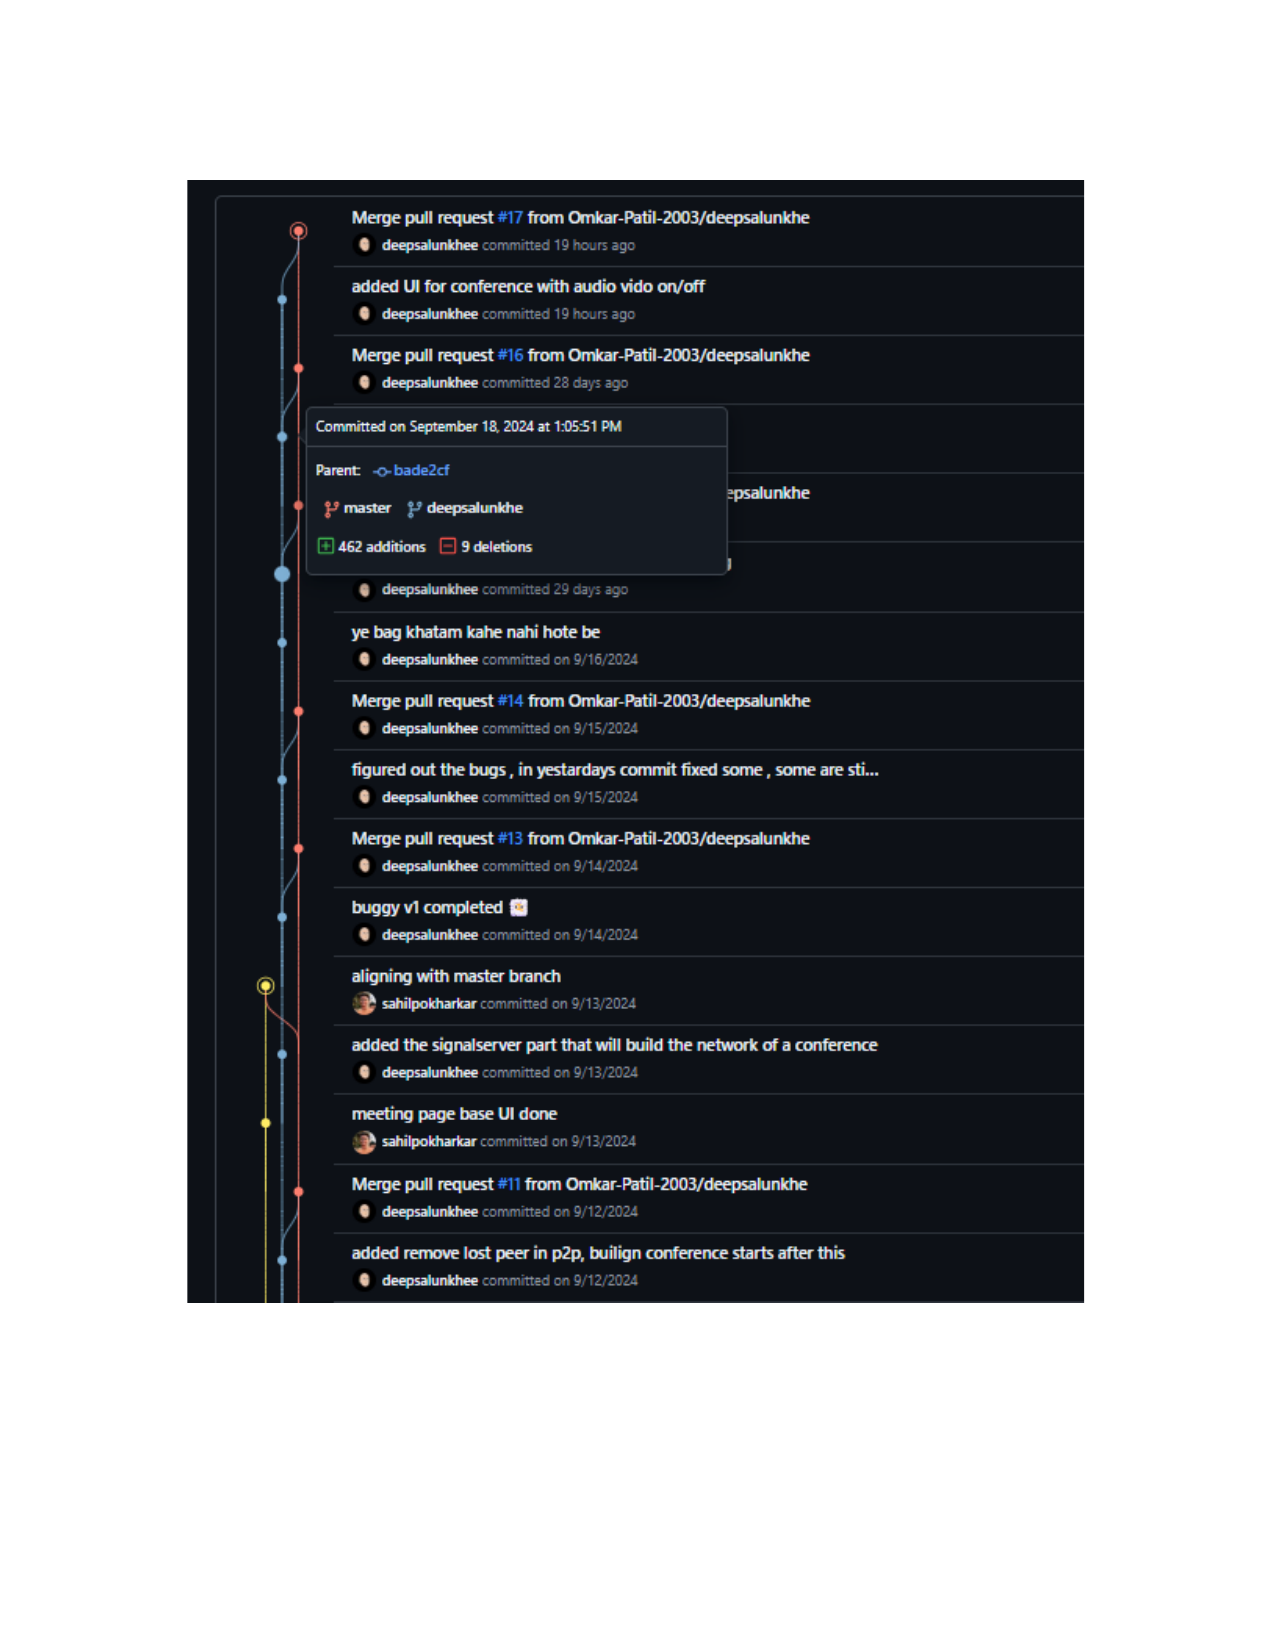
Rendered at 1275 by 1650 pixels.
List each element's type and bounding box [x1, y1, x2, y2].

picture [187, 180, 1085, 1303]
